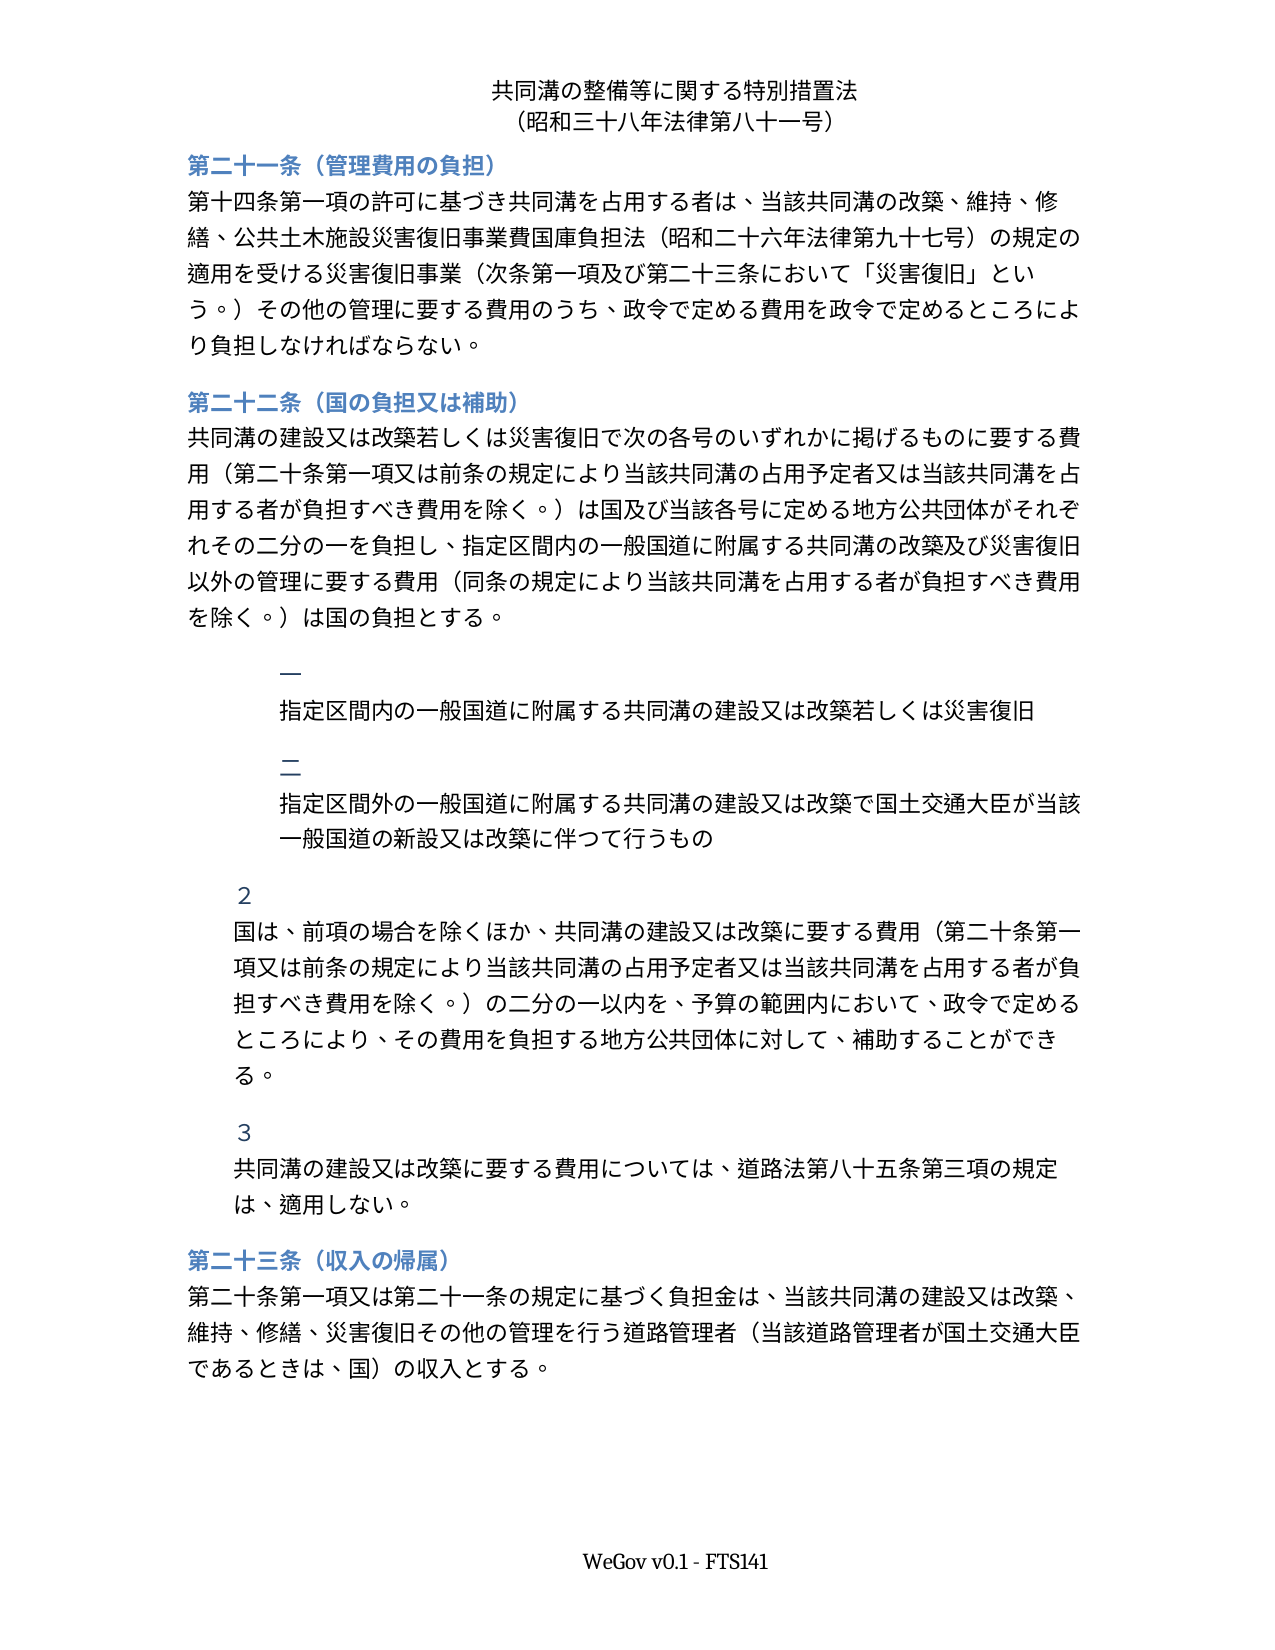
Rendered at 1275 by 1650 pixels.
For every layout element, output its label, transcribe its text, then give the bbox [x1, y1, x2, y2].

text 指定区間内の一般国道に附属する共同溝の建設又は改築若しくは災害復旧 [279, 695, 1087, 726]
text 第二十条第一項又は第二十一条の規定に基づく負担金は、当該共同溝の建設又は改築、維持、修繕、災害復旧その他の管理を行う道路管理者（当該道路管理者が国土交通大臣であるときは、国）の収入とする。 [187, 1281, 1087, 1384]
subtitle 第二十三条（収入の帰属） [187, 1245, 1087, 1277]
subtitle ３ [233, 1117, 1087, 1148]
subtitle 一 [279, 659, 1087, 690]
subtitle ２ [233, 880, 1087, 911]
subtitle 第二十二条（国の負担又は補助） [187, 386, 1087, 418]
text 共同溝の建設又は改築に要する費用については、道路法第八十五条第三項の規定は、適用しない。 [233, 1153, 1087, 1220]
text 共同溝の建設又は改築若しくは災害復旧で次の各号のいずれかに掲げるものに要する費用（第二十条第一項又は前条の規定により当該共同溝の占用予定者又は当該共同溝を占用する者が負担すべき費用を除く。）は国及び当該各号に定める地方公共団体がそれぞれその二分の一を負担し、指定区間内の一般国道に附属する共同溝の改築及び災害復旧以外の管理に要する費用（同条の規定により当該共同溝を占用する者が負担すべき費用を除く。）は国の負担とする。 [187, 422, 1087, 633]
text 指定区間外の一般国道に附属する共同溝の建設又は改築で国土交通大臣が当該一般国道の新設又は改築に伴つて行うもの [279, 787, 1087, 855]
text 国は、前項の場合を除くほか、共同溝の建設又は改築に要する費用（第二十条第一項又は前条の規定により当該共同溝の占用予定者又は当該共同溝を占用する者が負担すべき費用を除く。）の二分の一以内を、予算の範囲内において、政令で定めるところにより、その費用を負担する地方公共団体に対して、補助することができる。 [233, 916, 1087, 1091]
subtitle 第二十一条（管理費用の負担） [187, 150, 1087, 181]
subtitle 二 [279, 752, 1087, 783]
